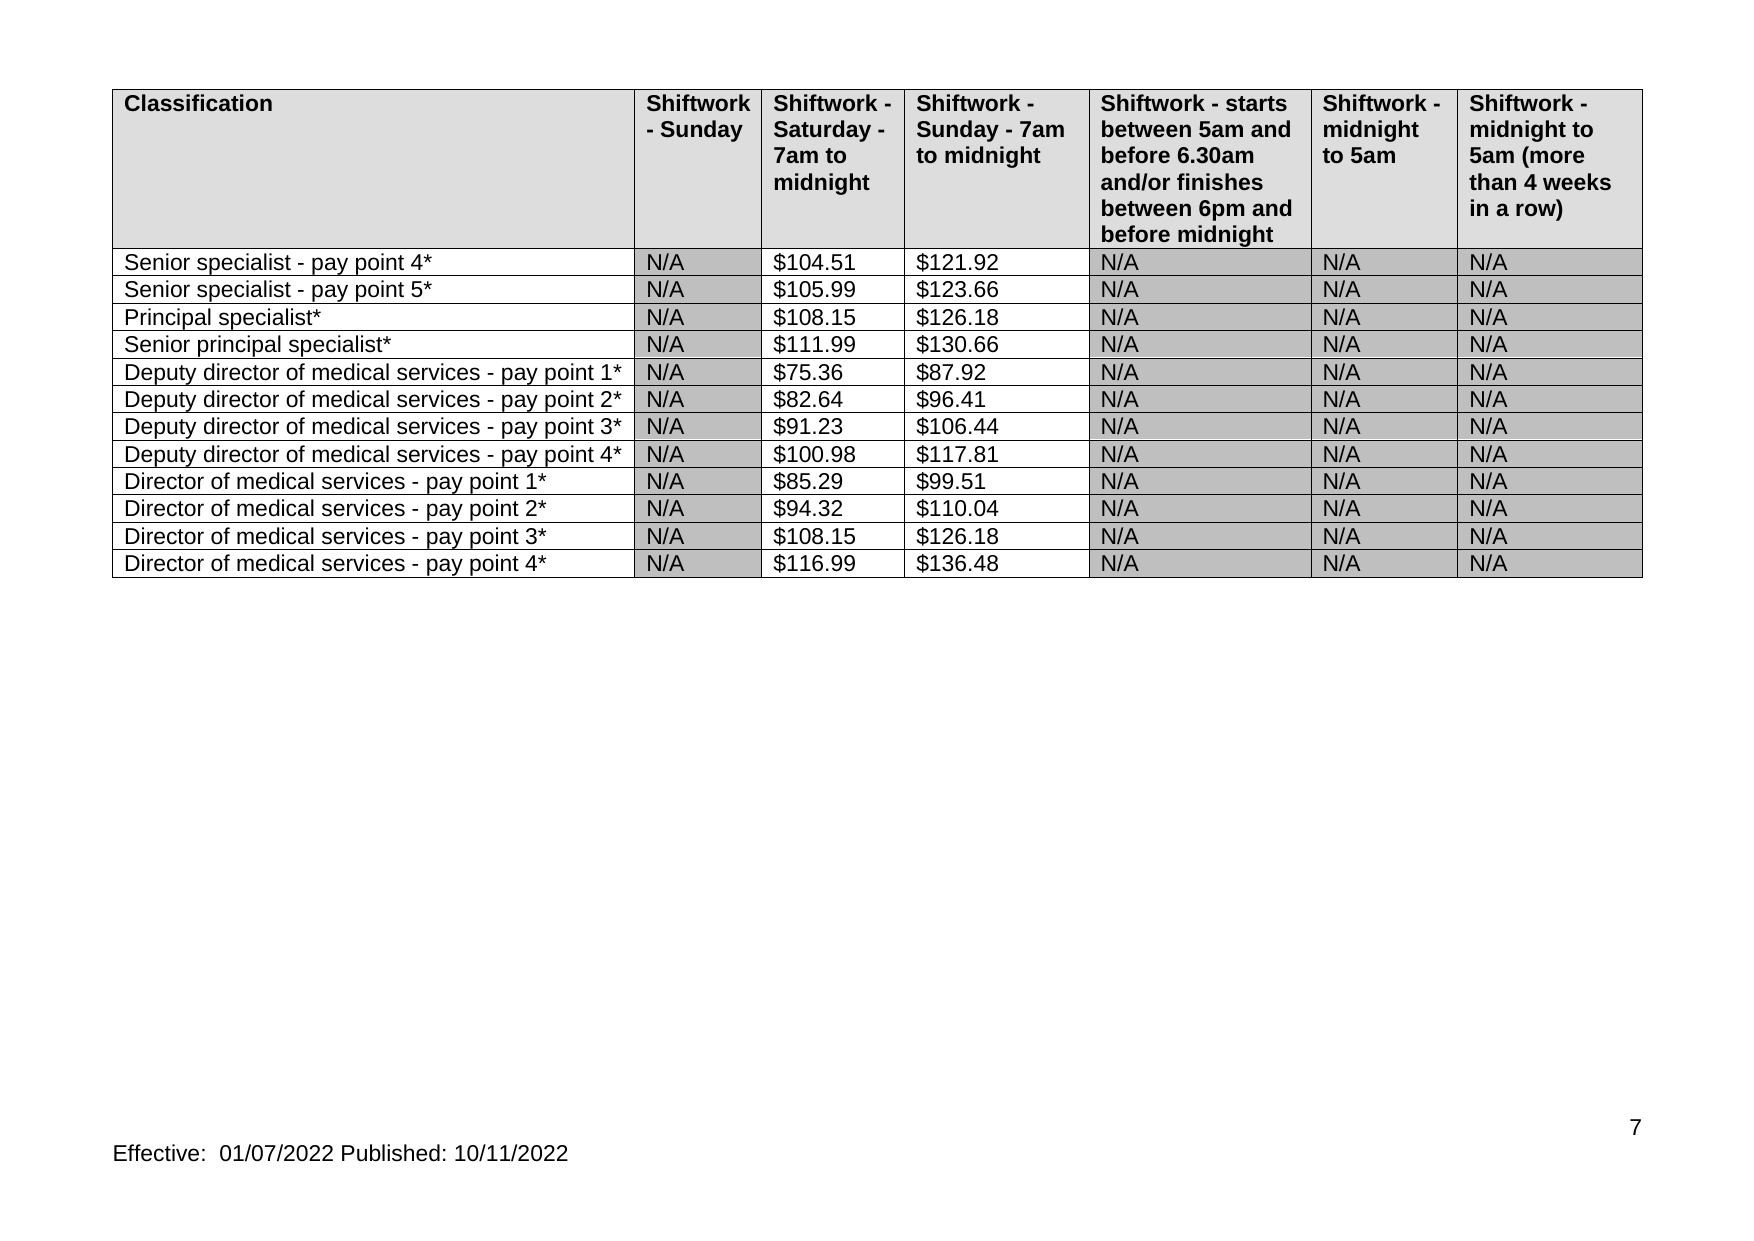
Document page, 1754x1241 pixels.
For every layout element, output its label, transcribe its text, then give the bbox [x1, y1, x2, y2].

table_cell $136.48 [905, 550, 1089, 577]
table_cell N/A [1312, 413, 1457, 439]
table_cell N/A [1458, 523, 1642, 549]
table_cell N/A [1458, 304, 1642, 330]
table_cell N/A [1458, 331, 1642, 357]
table_cell N/A [1090, 550, 1311, 577]
table_cell Deputy director of medical services - pay point 1* [113, 359, 634, 385]
table_cell $85.29 [762, 468, 904, 494]
table_cell Director of medical services - pay point 1* [113, 468, 634, 494]
table_cell N/A [635, 386, 761, 412]
table_cell N/A [1312, 331, 1457, 357]
table_header Shiftwork - midnight to 5am (more than 4 weeks in a row) [1458, 90, 1642, 248]
table_cell N/A [635, 468, 761, 494]
table_cell N/A [1312, 249, 1457, 275]
table_cell N/A [1090, 468, 1311, 494]
table_cell Deputy director of medical services - pay point 4* [113, 441, 634, 467]
table_cell N/A [1312, 304, 1457, 330]
table_cell N/A [1090, 276, 1311, 303]
table_cell $94.32 [762, 495, 904, 522]
table_cell N/A [1312, 276, 1457, 303]
table_cell N/A [635, 441, 761, 467]
table_cell N/A [635, 495, 761, 522]
table_cell Deputy director of medical services - pay point 3* [113, 413, 634, 439]
table_cell N/A [1090, 441, 1311, 467]
table_cell N/A [1458, 276, 1642, 303]
table_cell N/A [1090, 386, 1311, 412]
table_cell $75.36 [762, 359, 904, 385]
table_cell N/A [1312, 523, 1457, 549]
table_cell N/A [1312, 441, 1457, 467]
table_header Shiftwork - Saturday - 7am to midnight [762, 90, 904, 248]
table_cell N/A [1312, 468, 1457, 494]
table_cell N/A [1458, 550, 1642, 577]
table_cell N/A [1090, 413, 1311, 439]
table_cell $123.66 [905, 276, 1089, 303]
table_cell $99.51 [905, 468, 1089, 494]
table_cell N/A [635, 249, 761, 275]
table_cell N/A [635, 276, 761, 303]
table_cell N/A [635, 413, 761, 439]
table_cell $117.81 [905, 441, 1089, 467]
table_cell $82.64 [762, 386, 904, 412]
table_cell N/A [1458, 249, 1642, 275]
table_cell N/A [1090, 495, 1311, 522]
table_cell $100.98 [762, 441, 904, 467]
table_cell $126.18 [905, 523, 1089, 549]
table_cell $110.04 [905, 495, 1089, 522]
table_cell N/A [1458, 413, 1642, 439]
table_cell N/A [1090, 304, 1311, 330]
table_cell $116.99 [762, 550, 904, 577]
table_cell Director of medical services - pay point 3* [113, 523, 634, 549]
table_cell N/A [1458, 495, 1642, 522]
table_cell N/A [635, 331, 761, 357]
table_cell $106.44 [905, 413, 1089, 439]
table_cell Director of medical services - pay point 2* [113, 495, 634, 522]
table_cell Senior principal specialist* [113, 331, 634, 357]
table_cell N/A [1090, 523, 1311, 549]
table_cell N/A [635, 304, 761, 330]
table_cell $126.18 [905, 304, 1089, 330]
table_cell $104.51 [762, 249, 904, 275]
table_cell N/A [1458, 359, 1642, 385]
table_cell N/A [1312, 359, 1457, 385]
table_cell $121.92 [905, 249, 1089, 275]
table_cell N/A [1090, 331, 1311, 357]
table_header Shiftwork - starts between 5am and before 6.30am and/or finishes between 6pm and before midnight [1090, 90, 1311, 248]
table_cell N/A [1090, 359, 1311, 385]
table_cell N/A [635, 359, 761, 385]
table_cell $105.99 [762, 276, 904, 303]
table_cell Deputy director of medical services - pay point 2* [113, 386, 634, 412]
table_header Shiftwork - Sunday [635, 90, 761, 248]
table_cell Senior specialist - pay point 5* [113, 276, 634, 303]
table_header Shiftwork - Sunday - 7am to midnight [905, 90, 1089, 248]
table_cell N/A [1458, 386, 1642, 412]
table_cell N/A [635, 550, 761, 577]
table_cell $108.15 [762, 304, 904, 330]
table_cell N/A [1312, 495, 1457, 522]
table_cell $130.66 [905, 331, 1089, 357]
table_cell Principal specialist* [113, 304, 634, 330]
table_cell $91.23 [762, 413, 904, 439]
table_cell Director of medical services - pay point 4* [113, 550, 634, 577]
table_header Shiftwork - midnight to 5am [1312, 90, 1457, 248]
table_cell N/A [1312, 550, 1457, 577]
table_cell N/A [1090, 249, 1311, 275]
table_cell $96.41 [905, 386, 1089, 412]
table_cell N/A [635, 523, 761, 549]
table_cell $111.99 [762, 331, 904, 357]
table_cell N/A [1312, 386, 1457, 412]
table_cell N/A [1458, 468, 1642, 494]
table_cell $87.92 [905, 359, 1089, 385]
table_cell $108.15 [762, 523, 904, 549]
table_cell Senior specialist - pay point 4* [113, 249, 634, 275]
table_cell N/A [1458, 441, 1642, 467]
table_header Classification [113, 90, 634, 248]
